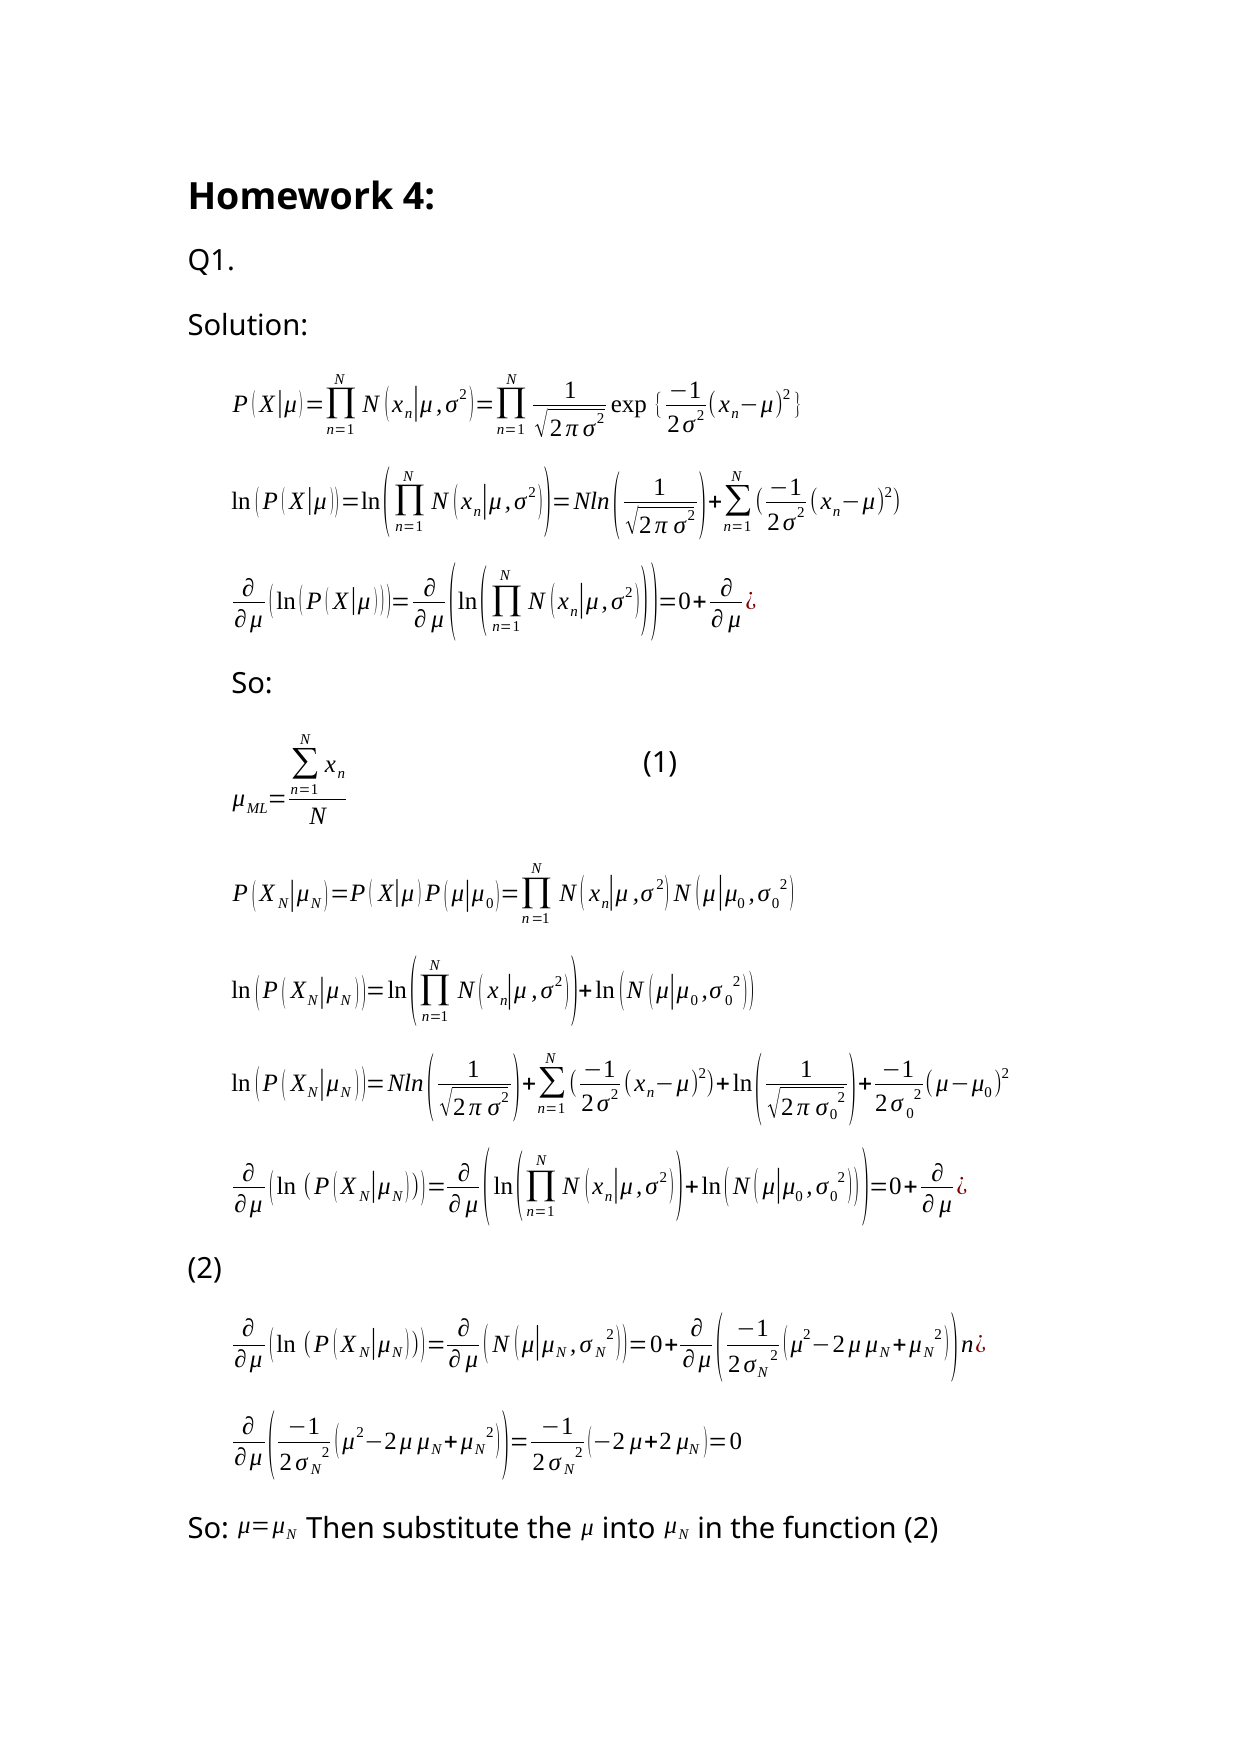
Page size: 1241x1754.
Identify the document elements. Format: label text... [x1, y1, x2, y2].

text Q1. [187, 227, 1053, 292]
text Solution: [187, 292, 1053, 357]
text (2) [187, 1137, 1053, 1299]
text (1) [187, 714, 1053, 844]
text Homework 4: [187, 162, 1053, 227]
text So: [187, 649, 1053, 714]
text So: Then substitute the into in the function (2) [187, 1494, 1053, 1559]
